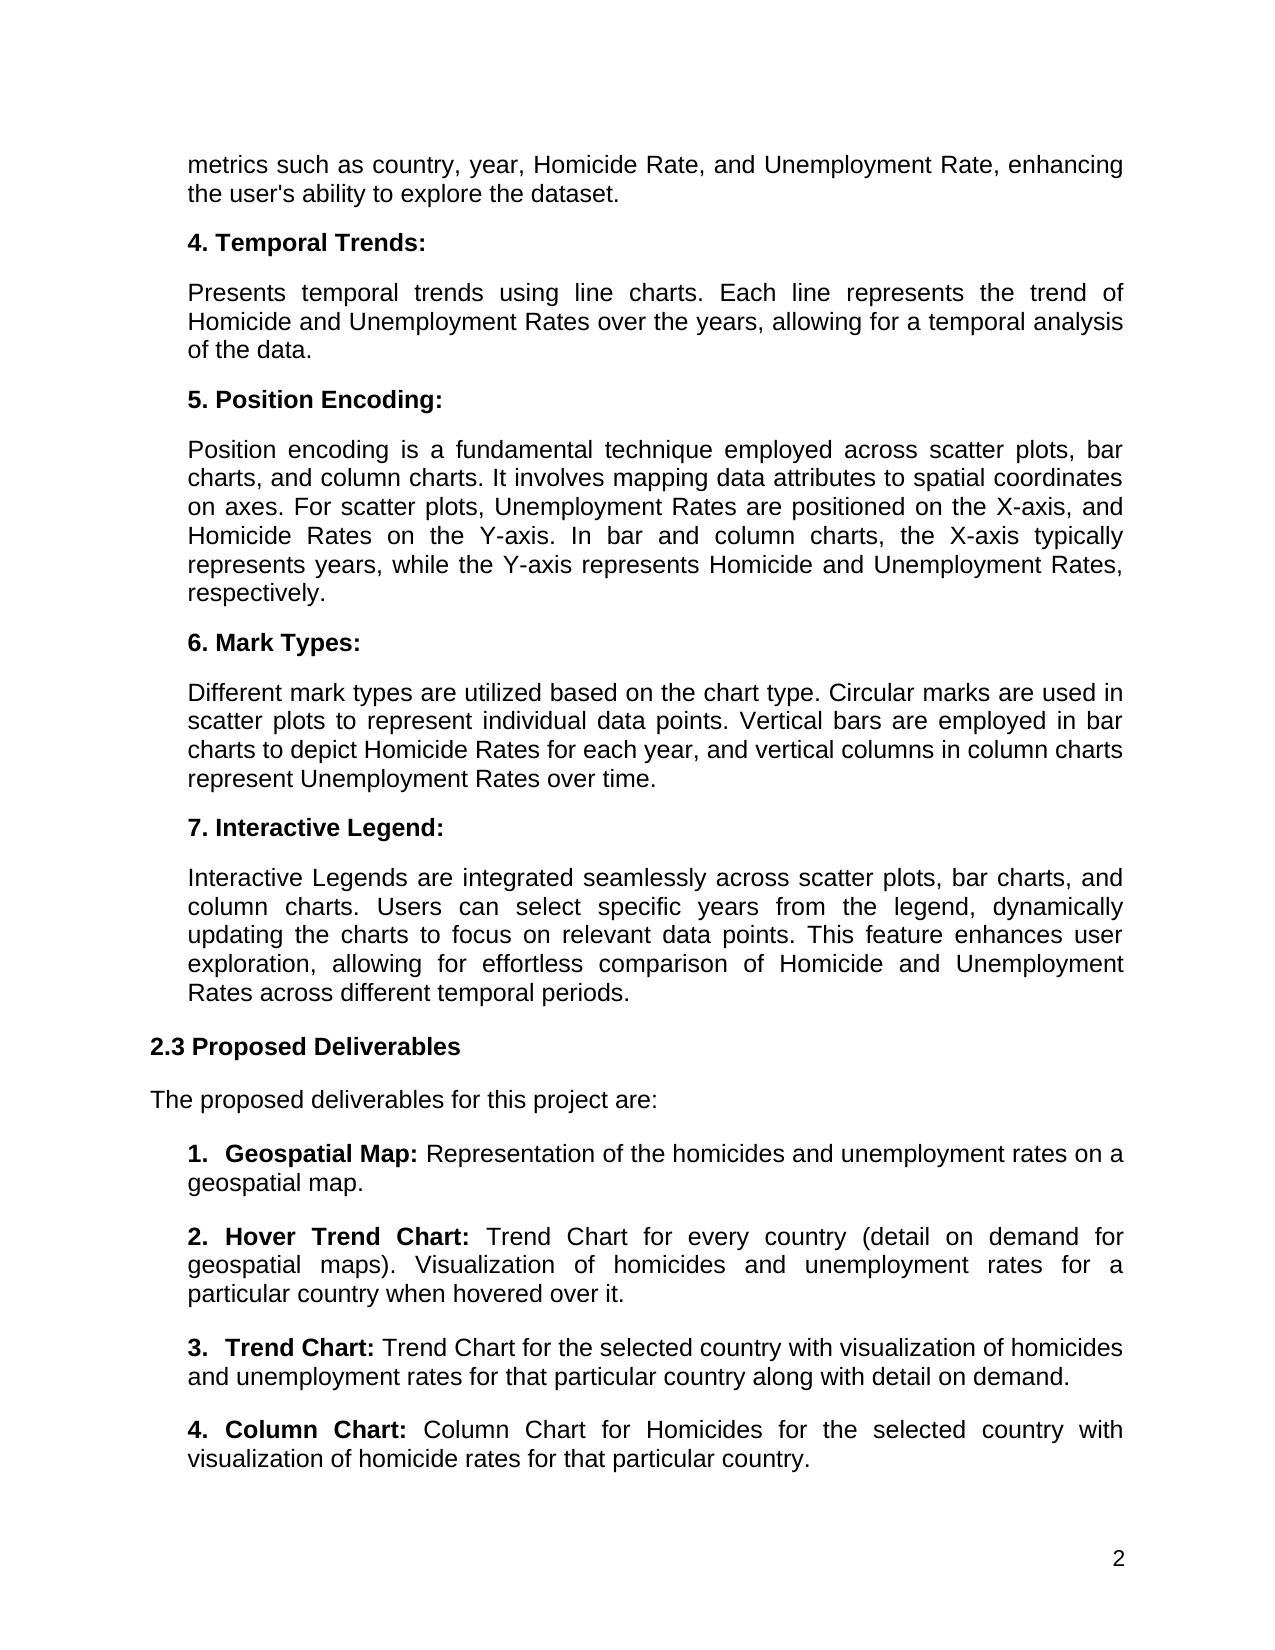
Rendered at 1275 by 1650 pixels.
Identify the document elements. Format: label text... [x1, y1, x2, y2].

text 7. Interactive Legend: [187, 813, 1125, 842]
text 5. Position Encoding: [187, 385, 1125, 414]
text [187, 150, 1125, 207]
text Position encoding is a fundamental technique employed across scatter plots, bar charts, and column charts. It involves mapping data attributes to spatial coordinates on axes. For scatter plots, Unemployment Rates are positioned on the X-axis, and Homicide Rates on the Y-axis. In bar and column charts, the X-axis typically represents years, while the Y-axis represents Homicide and Unemployment Rates, respectively. [187, 434, 1125, 607]
text 6. Mark Types: [187, 628, 1125, 657]
text Interactive Legends are integrated seamlessly across scatter plots, bar charts, and column charts. Users can select specific years from the legend, dynamically updating the charts to focus on relevant data points. This feature enhances user exploration, allowing for effortless comparison of Homicide and Unemployment Rates across different temporal periods. [187, 863, 1125, 1007]
text 2.3 Proposed Deliverables [150, 1032, 1125, 1060]
text 4. Column Chart: Column Chart for Homicides for the selected country with visualization of homicide rates for that particular country. [187, 1415, 1125, 1473]
text 4. Temporal Trends: [187, 228, 1125, 257]
text 2. Hover Trend Chart: Trend Chart for every country (detail on demand for geospatial maps). Visualization of homicides and unemployment rates for a particular country when hovered over it. [187, 1222, 1125, 1308]
text 3. Trend Chart: Trend Chart for the selected country with visualization of homicides and unemployment rates for that particular country along with detail on demand. [187, 1333, 1125, 1390]
text The proposed deliverables for this project are: [150, 1085, 1125, 1114]
text 1. Geospatial Map: Representation of the homicides and unemployment rates on a geospatial map. [187, 1139, 1125, 1197]
text Different mark types are utilized based on the chart type. Circular marks are used in scatter plots to represent individual data points. Vertical bars are employed in bar charts to depict Homicide Rates for each year, and vertical columns in column charts represent Unemployment Rates over time. [187, 677, 1125, 792]
text Presents temporal trends using line charts. Each line represents the trend of Homicide and Unemployment Rates over the years, allowing for a temporal analysis of the data. [187, 278, 1125, 364]
